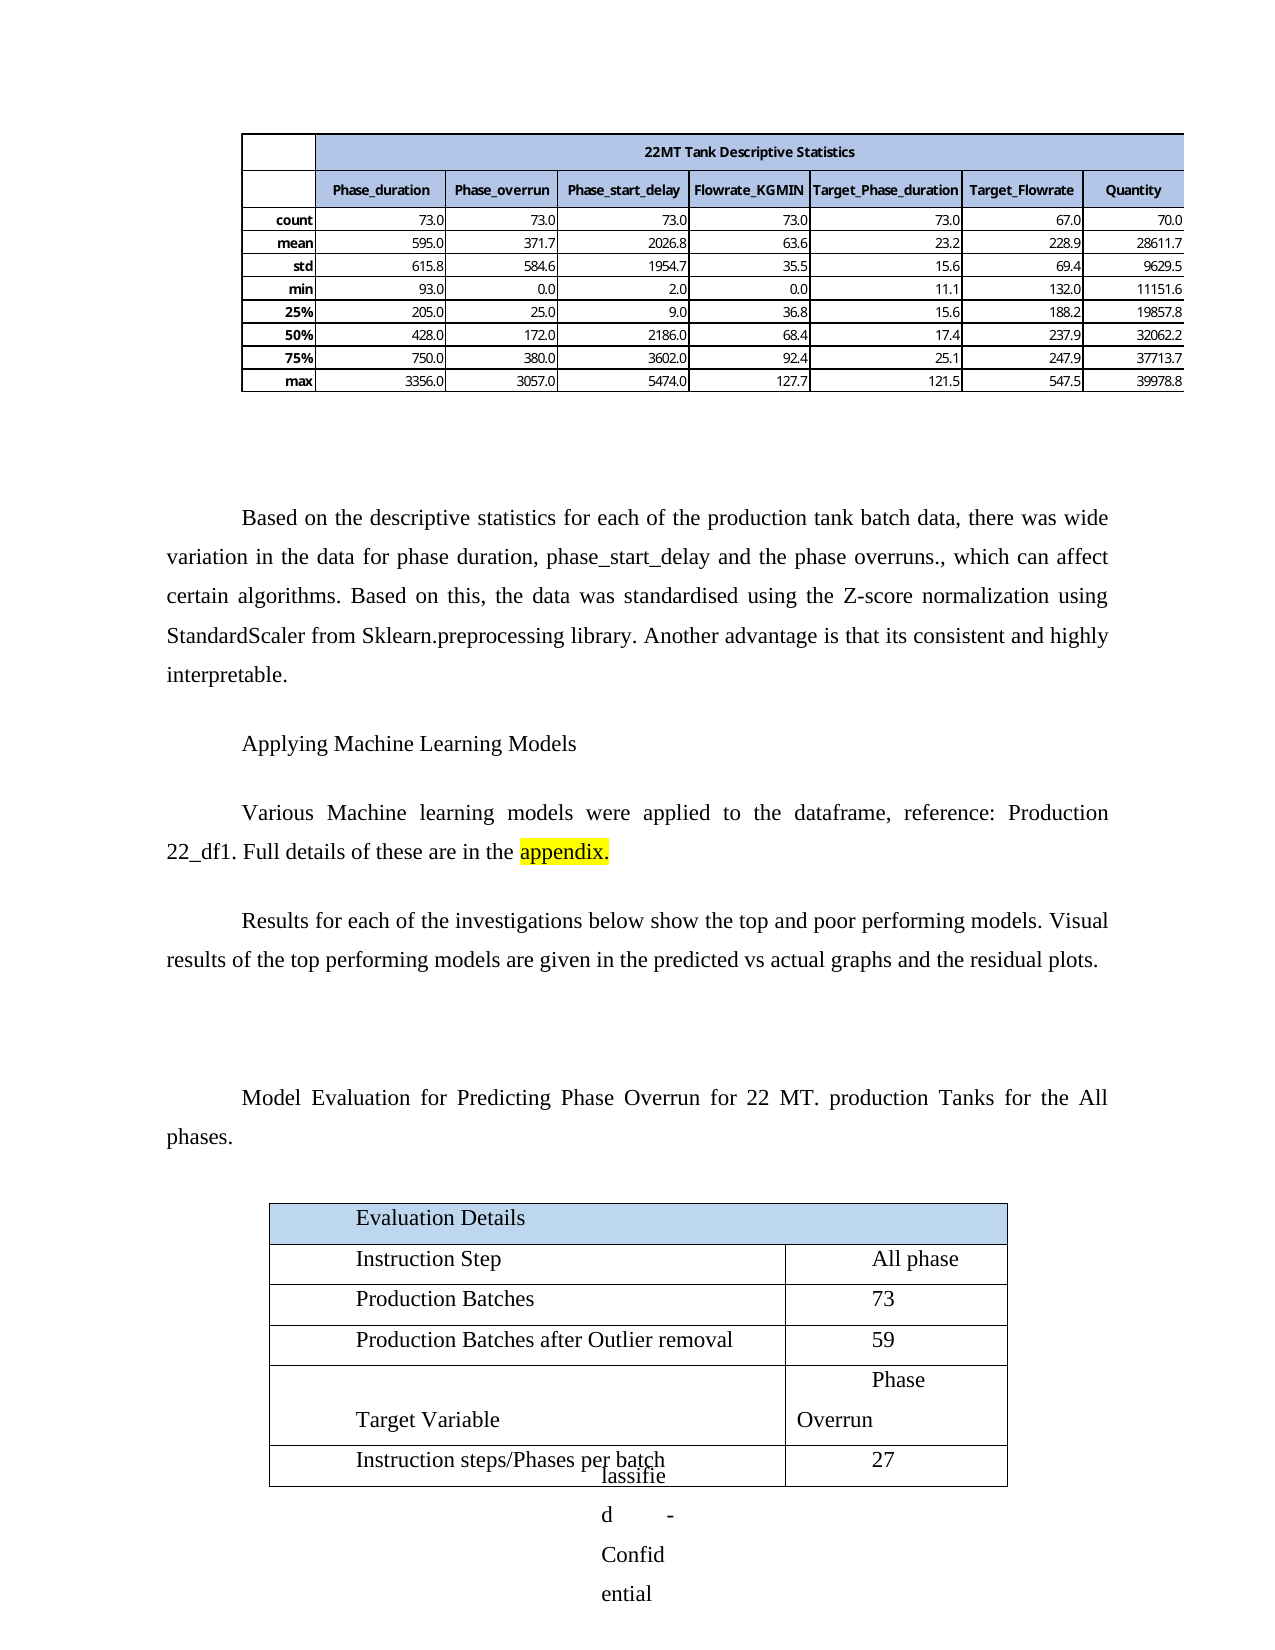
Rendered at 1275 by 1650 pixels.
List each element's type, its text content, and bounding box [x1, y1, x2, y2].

text Applying Machine Learning Models [166, 730, 1110, 757]
table_header Evaluation Details [270, 1204, 1007, 1244]
table_cell All phase [786, 1245, 1007, 1284]
table_cell Production Batches [270, 1285, 785, 1325]
text Model Evaluation for Predicting Phase Overrun for 22 MT. production Tanks for the All phases. [166, 1084, 1110, 1149]
table_cell Target Variable [270, 1366, 785, 1445]
table_cell Instruction steps/Phases per batch [270, 1446, 785, 1486]
table_cell Phase Overrun [786, 1366, 1007, 1445]
table_cell 73 [786, 1285, 1007, 1325]
table_cell Production Batches after Outlier removal [270, 1326, 785, 1365]
text Various Machine learning models were applied to the dataframe, reference: Production 22_df1. Full details of these are in the appendix. [166, 799, 1110, 865]
table_cell 59 [786, 1326, 1007, 1365]
text Based on the descriptive statistics for each of the production tank batch data, there was wide variation in the data for phase duration, phase_start_delay and the phase overruns., which can affect certain algorithms. Based on this, the data was standardised using the Z-score normalization using StandardScaler from Sklearn.preprocessing library. Another advantage is that its consistent and highly interpretable. [166, 504, 1110, 688]
table_cell Instruction Step [270, 1245, 785, 1284]
table_cell 27 [786, 1446, 1007, 1486]
text Results for each of the investigations below show the top and poor performing models. Visual results of the top performing models are given in the predicted vs actual graphs and the residual plots. [166, 907, 1110, 973]
